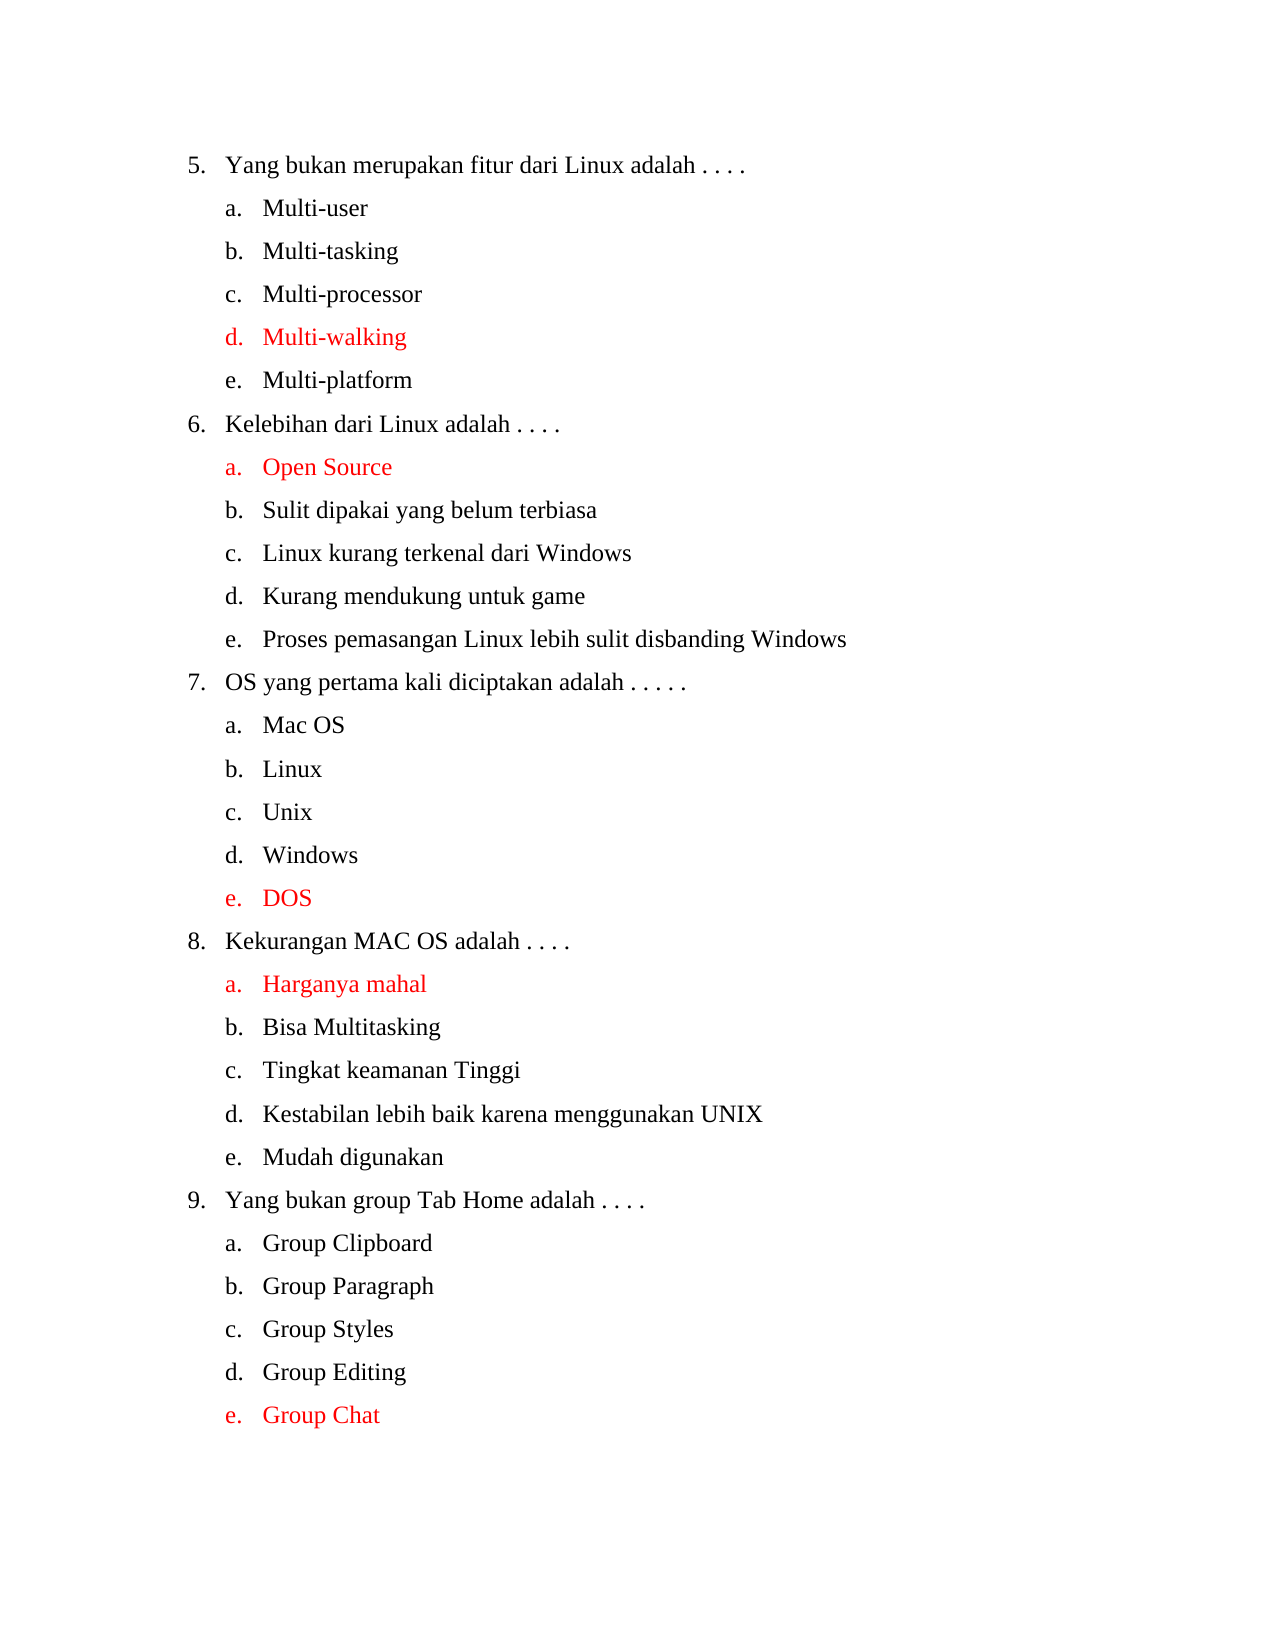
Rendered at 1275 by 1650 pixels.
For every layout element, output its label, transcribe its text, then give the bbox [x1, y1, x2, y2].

list Multi-processor [225, 279, 1125, 308]
list Harganya mahal [225, 969, 1125, 998]
list Group Clipboard [225, 1228, 1125, 1257]
list Group Editing [225, 1357, 1125, 1386]
list Multi-platform [225, 366, 1125, 394]
list Unix [225, 797, 1125, 826]
list Kestabilan lebih baik karena menggunakan UNIX [225, 1099, 1125, 1127]
list DOS [225, 883, 1125, 912]
list Linux kurang terkenal dari Windows [225, 538, 1125, 567]
list Group Styles [225, 1314, 1125, 1343]
list Tingkat keamanan Tinggi [225, 1056, 1125, 1084]
list Kelebihan dari Linux adalah . . . . [187, 409, 1125, 437]
list Sulit dipakai yang belum terbiasa [225, 495, 1125, 524]
list Yang bukan merupakan fitur dari Linux adalah . . . . [187, 150, 1125, 179]
list Kurang mendukung untuk game [225, 581, 1125, 610]
list Multi-user [225, 193, 1125, 222]
list Multi-walking [225, 322, 1125, 351]
list Windows [225, 840, 1125, 869]
list Bisa Multitasking [225, 1012, 1125, 1041]
list Open Source [225, 452, 1125, 481]
list Yang bukan group Tab Home adalah . . . . [187, 1185, 1125, 1214]
list Kekurangan MAC OS adalah . . . . [187, 926, 1125, 955]
list Mac OS [225, 711, 1125, 739]
list Mudah digunakan [225, 1142, 1125, 1171]
list Linux [225, 754, 1125, 782]
list Group Paragraph [225, 1271, 1125, 1300]
list Group Chat [225, 1401, 1125, 1429]
list Multi-tasking [225, 236, 1125, 265]
list Proses pemasangan Linux lebih sulit disbanding Windows [225, 624, 1125, 653]
list OS yang pertama kali diciptakan adalah . . . . . [187, 667, 1125, 696]
